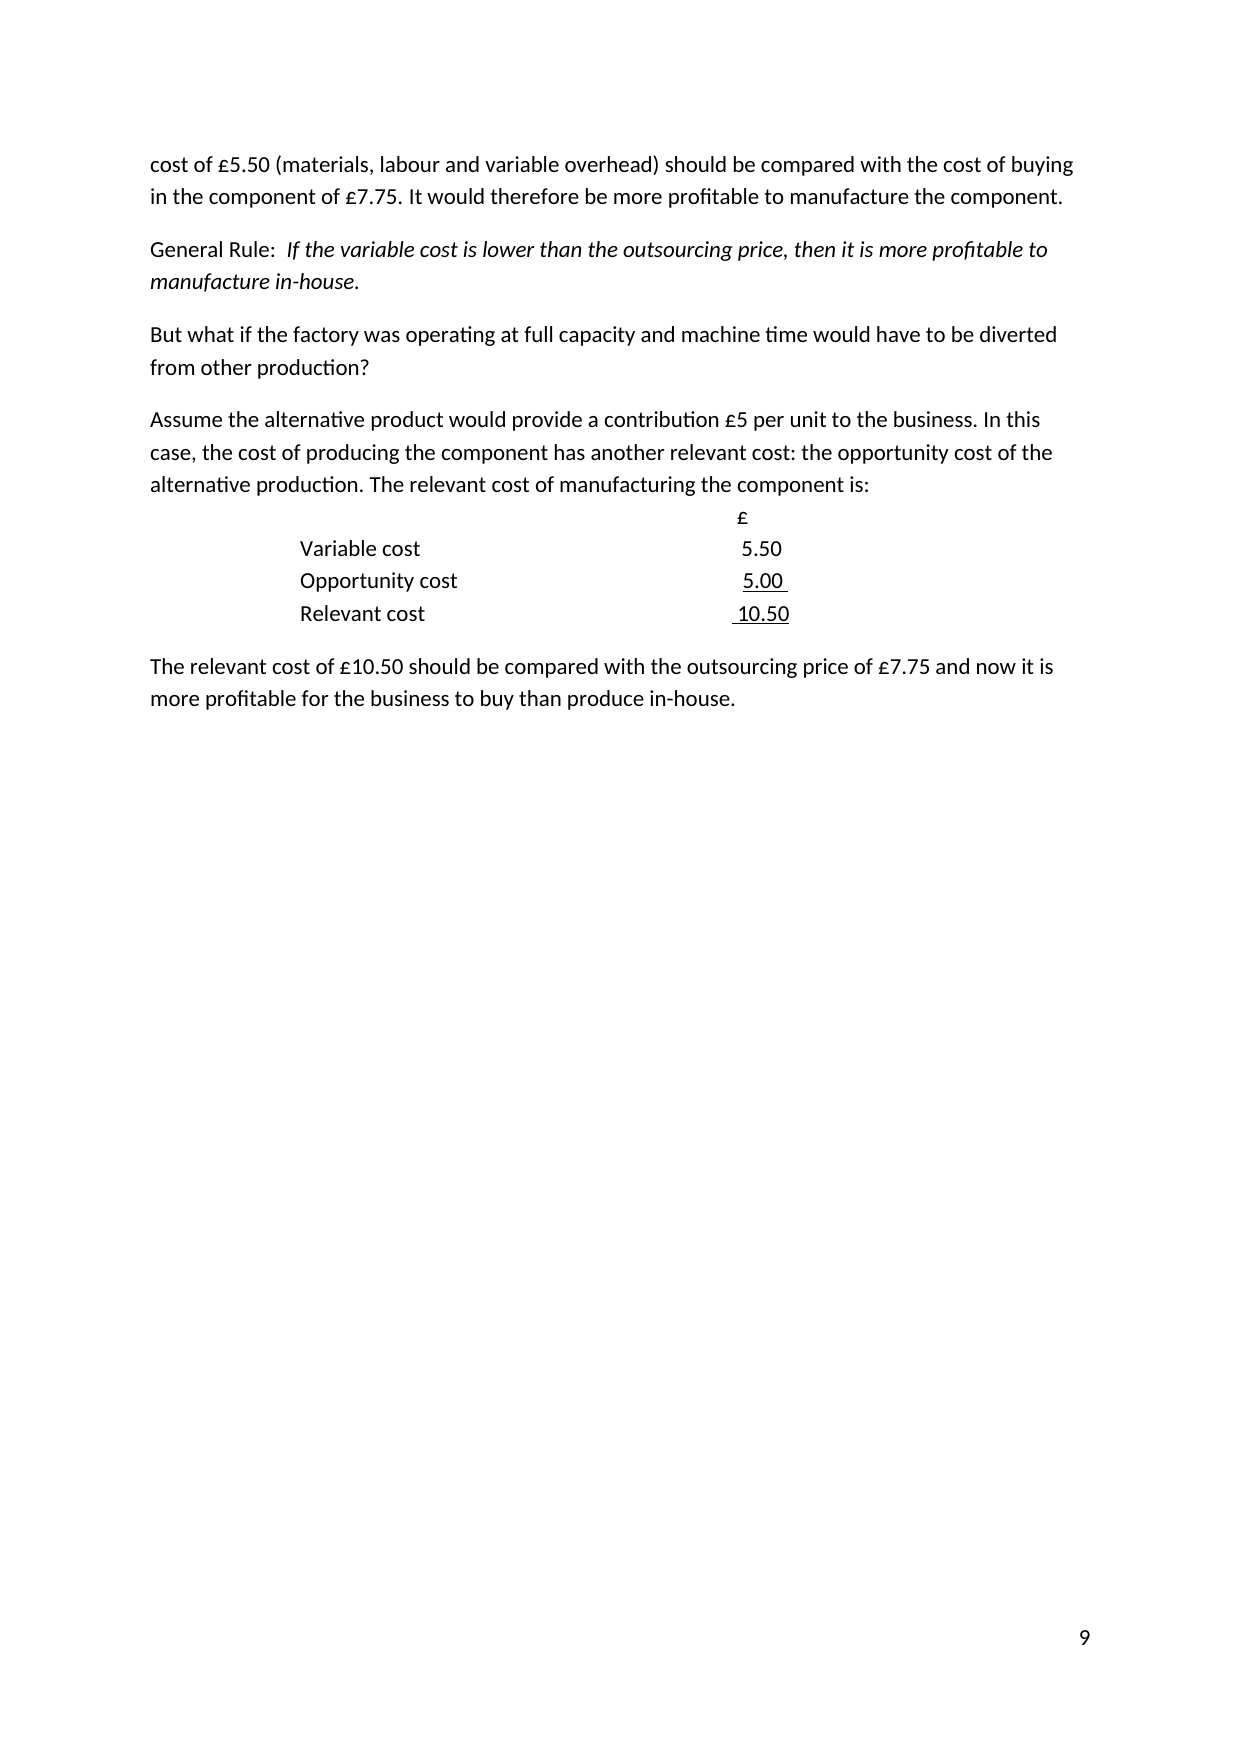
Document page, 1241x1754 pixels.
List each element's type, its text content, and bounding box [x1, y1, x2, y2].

text General Rule: If the variable cost is lower than the outsourcing price, then it is more profitable to manufacture in-house. [150, 235, 1090, 295]
text The relevant cost of £10.50 should be compared with the outsourcing price of £7.75 and now it is more profitable for the business to buy than produce in-house. [150, 652, 1090, 712]
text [150, 150, 1090, 210]
text Assume the alternative product would provide a contribution £5 per unit to the business. In this case, the cost of producing the component has another relevant cost: the opportunity cost of the alternative production. The relevant cost of manufacturing the component is: £ Variable cost 5.50 Opportunity cost 5.00 Relevant cost 10.50 [150, 406, 1090, 627]
text But what if the factory was operating at full capacity and machine time would have to be diverted from other production? [150, 320, 1090, 381]
